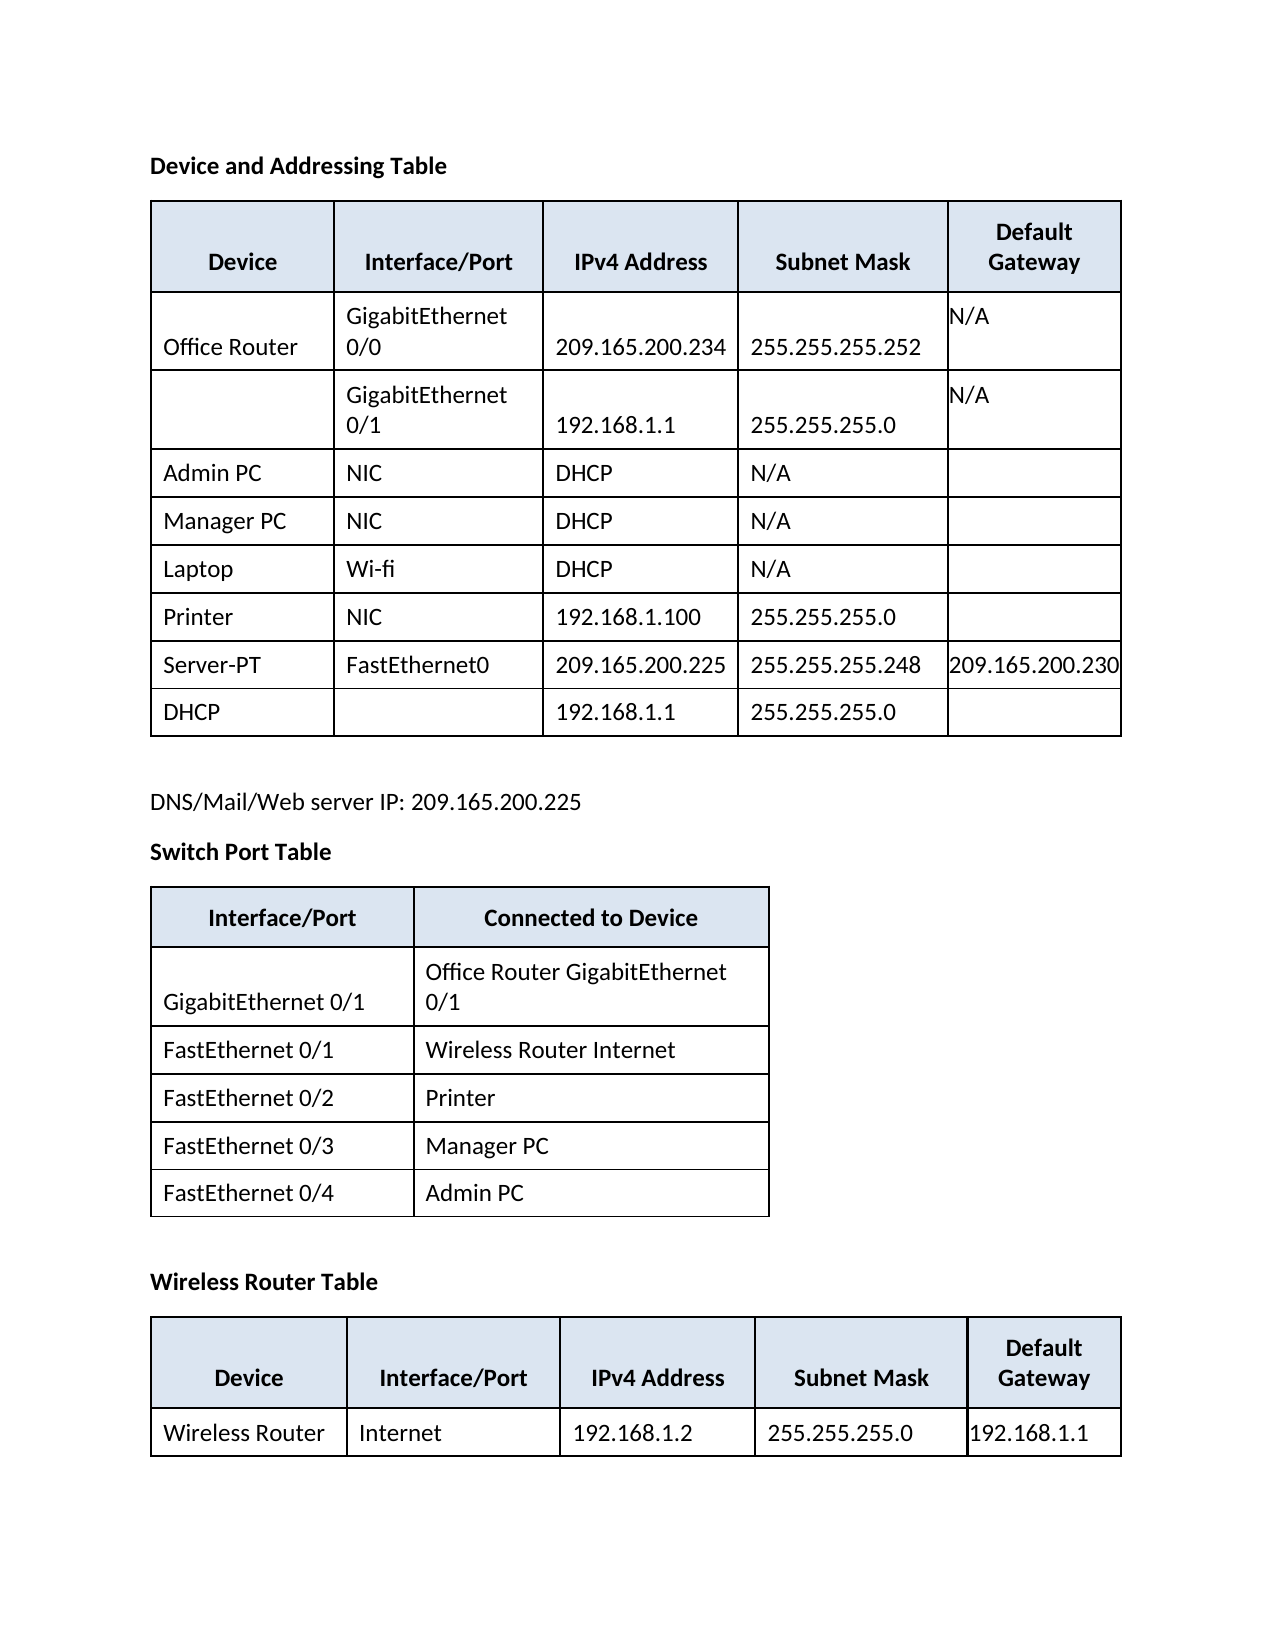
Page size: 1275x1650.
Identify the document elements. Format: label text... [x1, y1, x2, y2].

table_cell Admin PC [415, 1170, 768, 1216]
table_cell Laptop [152, 546, 333, 592]
table_cell 255.255.255.0 [739, 594, 947, 640]
table_header Default Gateway [949, 202, 1120, 291]
table_cell 209.165.200.234 [544, 293, 737, 369]
table_header Device [152, 202, 333, 291]
table_cell N/A [949, 371, 1120, 448]
table_cell [949, 546, 1120, 592]
table_cell 192.168.1.2 [561, 1409, 754, 1455]
table_header Subnet Mask [739, 202, 947, 291]
text Device and Addressing Table [150, 150, 1125, 181]
table_cell [949, 450, 1120, 496]
table_cell Manager PC [415, 1123, 768, 1169]
table_cell FastEthernet 0/4 [152, 1170, 413, 1216]
table_cell FastEthernet0 [335, 642, 542, 688]
table_cell FastEthernet 0/3 [152, 1123, 413, 1169]
text Wireless Router Table [150, 1266, 1125, 1297]
table_cell DHCP [544, 546, 737, 592]
table_cell N/A [949, 293, 1120, 369]
table_cell N/A [739, 498, 947, 544]
table_cell 255.255.255.0 [739, 689, 947, 735]
table_cell FastEthernet 0/1 [152, 1027, 413, 1073]
table_cell N/A [739, 450, 947, 496]
table_cell N/A [739, 546, 947, 592]
table_cell 192.168.1.1 [969, 1409, 1120, 1455]
table_cell Printer [415, 1075, 768, 1121]
table_cell FastEthernet 0/2 [152, 1075, 413, 1121]
table_cell [335, 689, 542, 735]
table_cell 209.165.200.225 [544, 642, 737, 688]
table_header Device [152, 1318, 346, 1407]
table_cell GigabitEthernet 0/1 [335, 371, 542, 448]
table_cell NIC [335, 450, 542, 496]
text DNS/Mail/Web server IP: 209.165.200.225 [150, 786, 1125, 817]
table_header IPv4 Address [561, 1318, 754, 1407]
table_cell Internet [348, 1409, 559, 1455]
text Switch Port Table [150, 836, 1125, 867]
table_cell 192.168.1.1 [544, 689, 737, 735]
table_cell 209.165.200.230 [949, 642, 1120, 688]
table_header IPv4 Address [544, 202, 737, 291]
table_cell Server-PT [152, 642, 333, 688]
table_header Interface/Port [335, 202, 542, 291]
table_cell Manager PC [152, 498, 333, 544]
table_cell [949, 498, 1120, 544]
table_cell Wireless Router Internet [415, 1027, 768, 1073]
table_cell GigabitEthernet 0/0 [335, 293, 542, 369]
table_cell Office Router GigabitEthernet 0/1 [415, 948, 768, 1025]
table_cell [949, 689, 1120, 735]
table_cell Office Router [152, 293, 333, 369]
table_cell [152, 371, 333, 448]
table_cell Admin PC [152, 450, 333, 496]
table_cell 255.255.255.0 [739, 371, 947, 448]
table_header Connected to Device [415, 888, 768, 946]
table_header Default Gateway [969, 1318, 1120, 1407]
table_cell 192.168.1.100 [544, 594, 737, 640]
table_cell Wireless Router [152, 1409, 346, 1455]
table_cell DHCP [544, 450, 737, 496]
table_cell [949, 594, 1120, 640]
table_cell 192.168.1.1 [544, 371, 737, 448]
table_cell DHCP [544, 498, 737, 544]
table_cell 255.255.255.0 [756, 1409, 966, 1455]
table_cell NIC [335, 594, 542, 640]
table_cell GigabitEthernet 0/1 [152, 948, 413, 1025]
table_cell NIC [335, 498, 542, 544]
table_cell DHCP [152, 689, 333, 735]
table_cell 255.255.255.252 [739, 293, 947, 369]
table_cell 255.255.255.248 [739, 642, 947, 688]
table_header Interface/Port [152, 888, 413, 946]
table_header Subnet Mask [756, 1318, 966, 1407]
table_cell Wi-fi [335, 546, 542, 592]
table_header Interface/Port [348, 1318, 559, 1407]
table_cell Printer [152, 594, 333, 640]
